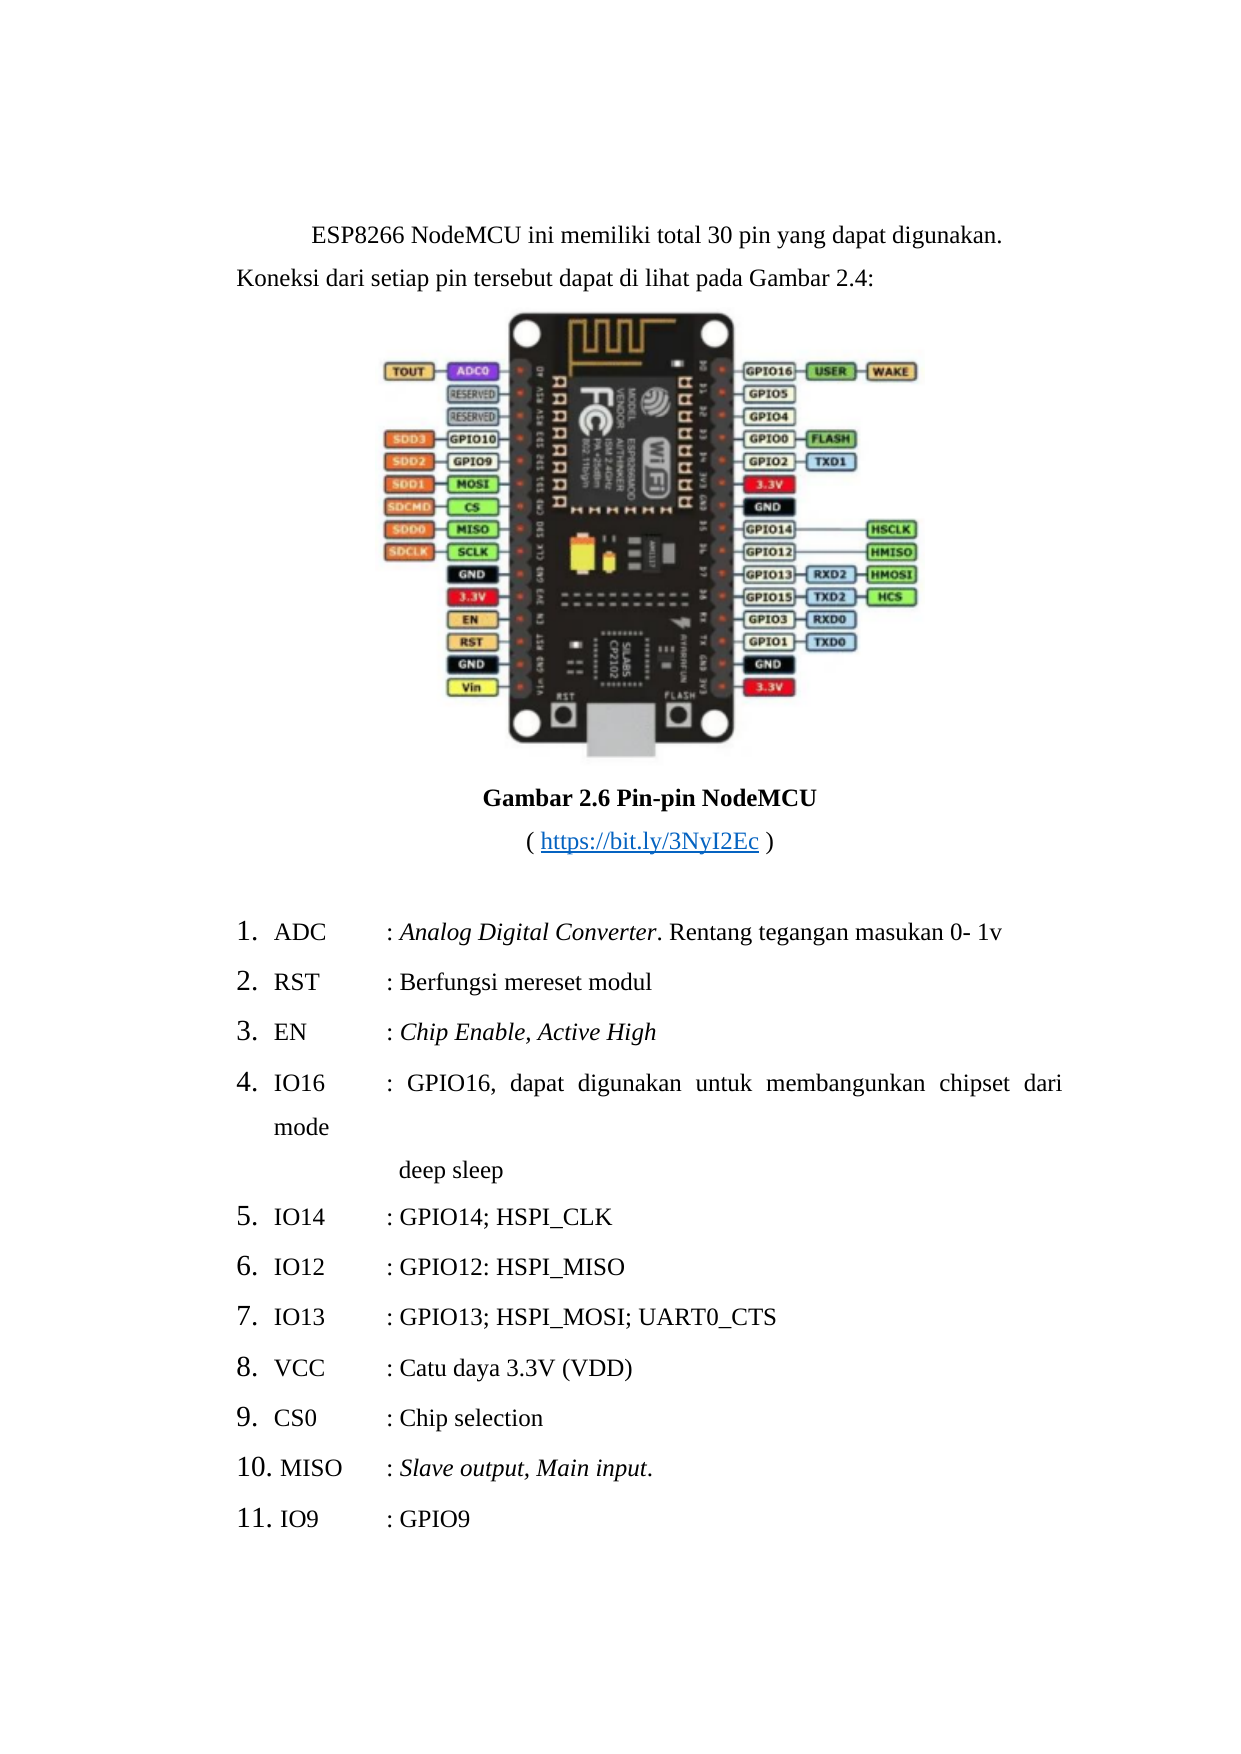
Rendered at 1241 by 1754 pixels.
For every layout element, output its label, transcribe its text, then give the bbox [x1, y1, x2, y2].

text ( https://bit.ly/3NyI2Ec ) [236, 826, 1063, 855]
picture [374, 306, 925, 769]
text ESP8266 NodeMCU ini memiliki total 30 pin yang dapat digunakan. Koneksi dari setiap pin tersebut dapat di lihat pada Gambar 2.4: [236, 220, 1063, 292]
list VCC : Catu daya 3.3V (VDD) [236, 1349, 1063, 1382]
list IO9 : GPIO9 [236, 1500, 1063, 1533]
text Gambar 2.6 Pin-pin NodeMCU [236, 783, 1063, 812]
list ADC : Analog Digital Converter. Rentang tegangan masukan 0- 1v [236, 913, 1063, 946]
list IO12 : GPIO12: HSPI_MISO [236, 1248, 1063, 1282]
list EN : Chip Enable, Active High [236, 1013, 1063, 1047]
list MISO : Slave output, Main input. [236, 1449, 1063, 1483]
list IO13 : GPIO13; HSPI_MOSI; UART0_CTS [236, 1298, 1063, 1332]
list IO16 : GPIO16, dapat digunakan untuk membangunkan chipset dari mode [236, 1064, 1063, 1140]
list CS0 : Chip selection [236, 1399, 1063, 1433]
text deep sleep [236, 1155, 1063, 1183]
list IO14 : GPIO14; HSPI_CLK [236, 1198, 1063, 1231]
list RST : Berfungsi mereset modul [236, 963, 1063, 997]
